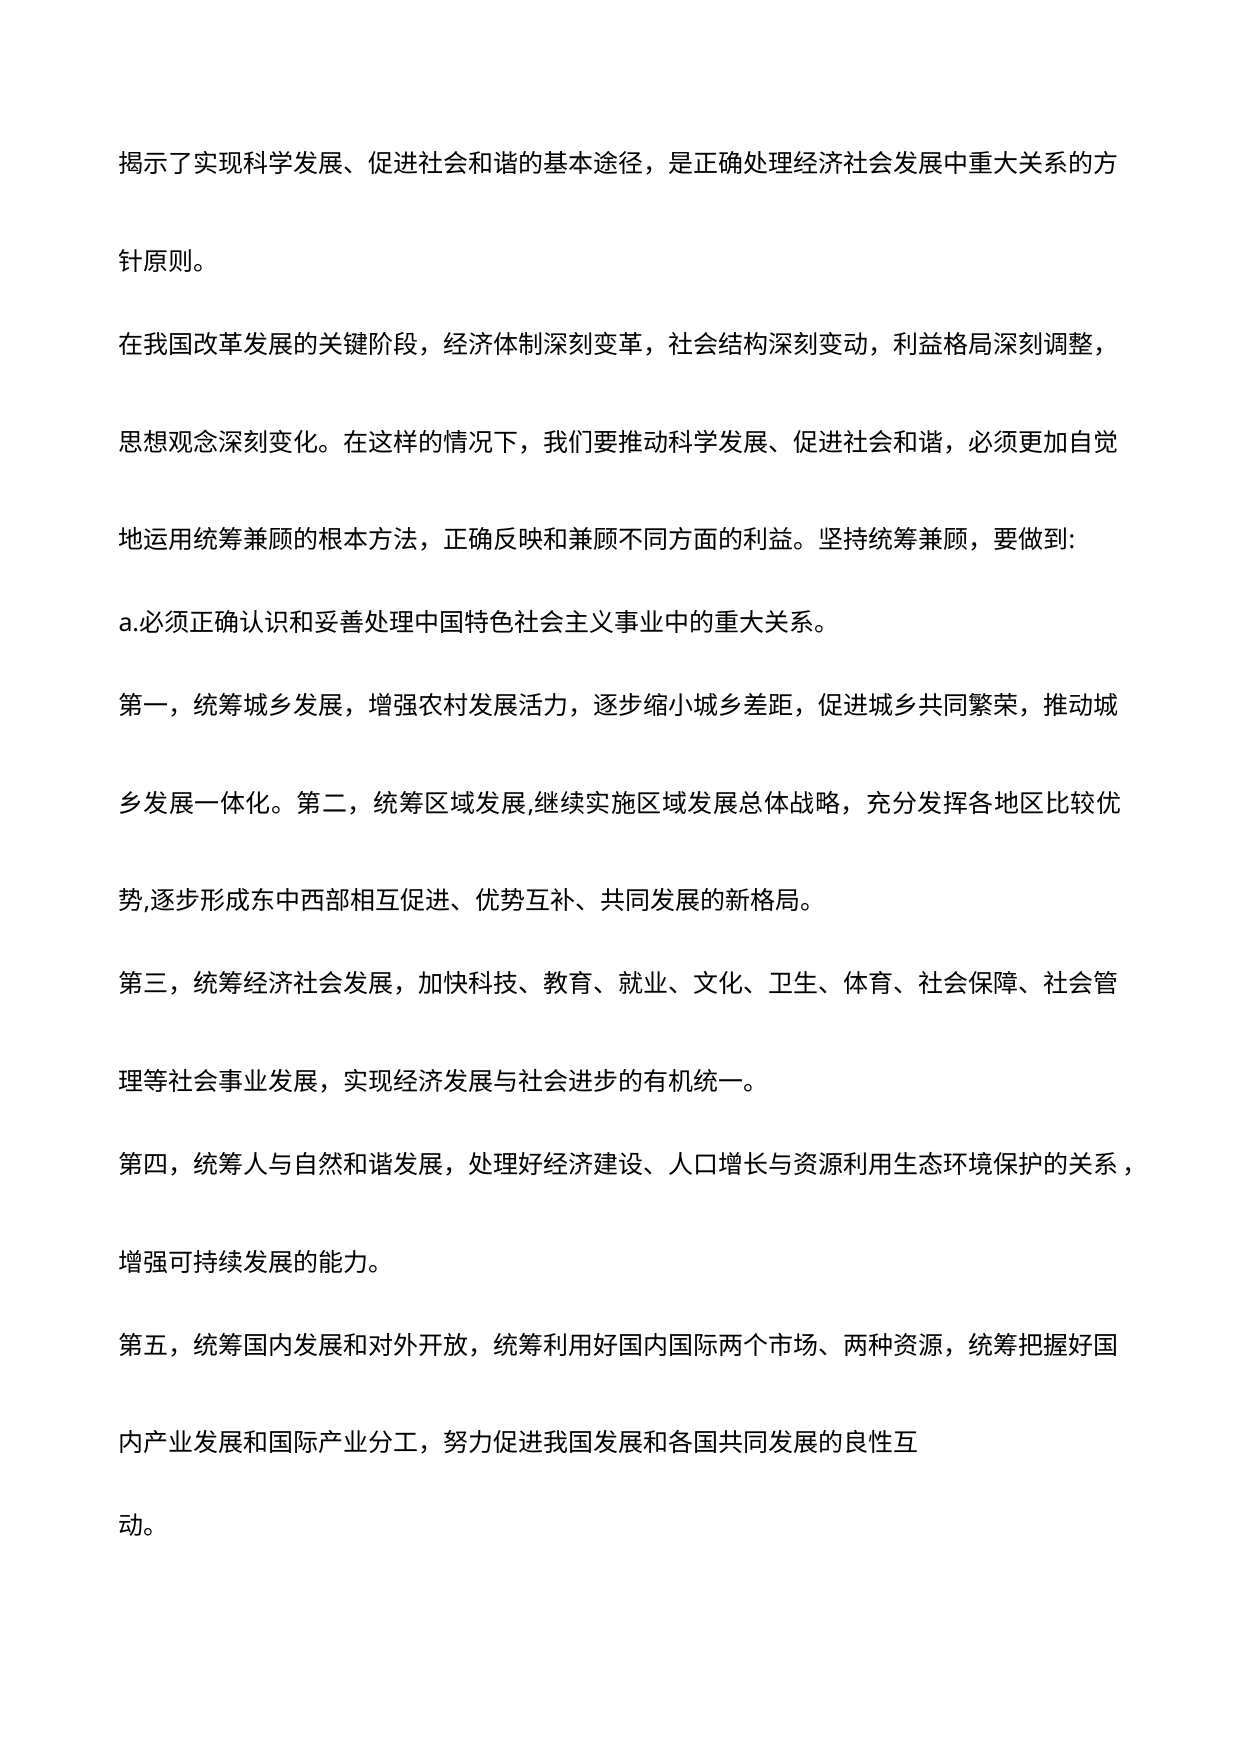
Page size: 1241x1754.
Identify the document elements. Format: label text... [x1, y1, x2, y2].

text 动。 [118, 1491, 1122, 1556]
text 第一，统筹城乡发展，增强农村发展活力，逐步缩小城乡差距，促进城乡共同繁荣，推动城乡发展一体化。第二，统筹区域发展,继续实施区域发展总体战略，充分发挥各地区比较优势,逐步形成东中西部相互促进、优势互补、共同发展的新格局。 [118, 671, 1122, 931]
text 第四，统筹人与自然和谐发展，处理好经济建设、人口增长与资源利用生态环境保护的关系，增强可持续发展的能力。 [118, 1130, 1122, 1293]
text 第五，统筹国内发展和对外开放，统筹利用好国内国际两个市场、两种资源，统筹把握好国内产业发展和国际产业分工，努力促进我国发展和各国共同发展的良性互 [118, 1311, 1122, 1473]
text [118, 129, 1122, 292]
text 在我国改革发展的关键阶段，经济体制深刻变革，社会结构深刻变动，利益格局深刻调整，思想观念深刻变化。在这样的情况下，我们要推动科学发展、促进社会和谐，必须更加自觉地运用统筹兼顾的根本方法，正确反映和兼顾不同方面的利益。坚持统筹兼顾，要做到: [118, 310, 1122, 570]
text 第三，统筹经济社会发展，加快科技、教育、就业、文化、卫生、体育、社会保障、社会管理等社会事业发展，实现经济发展与社会进步的有机统一。 [118, 949, 1122, 1112]
text a.必须正确认识和妥善处理中国特色社会主义事业中的重大关系。 [118, 588, 1122, 653]
